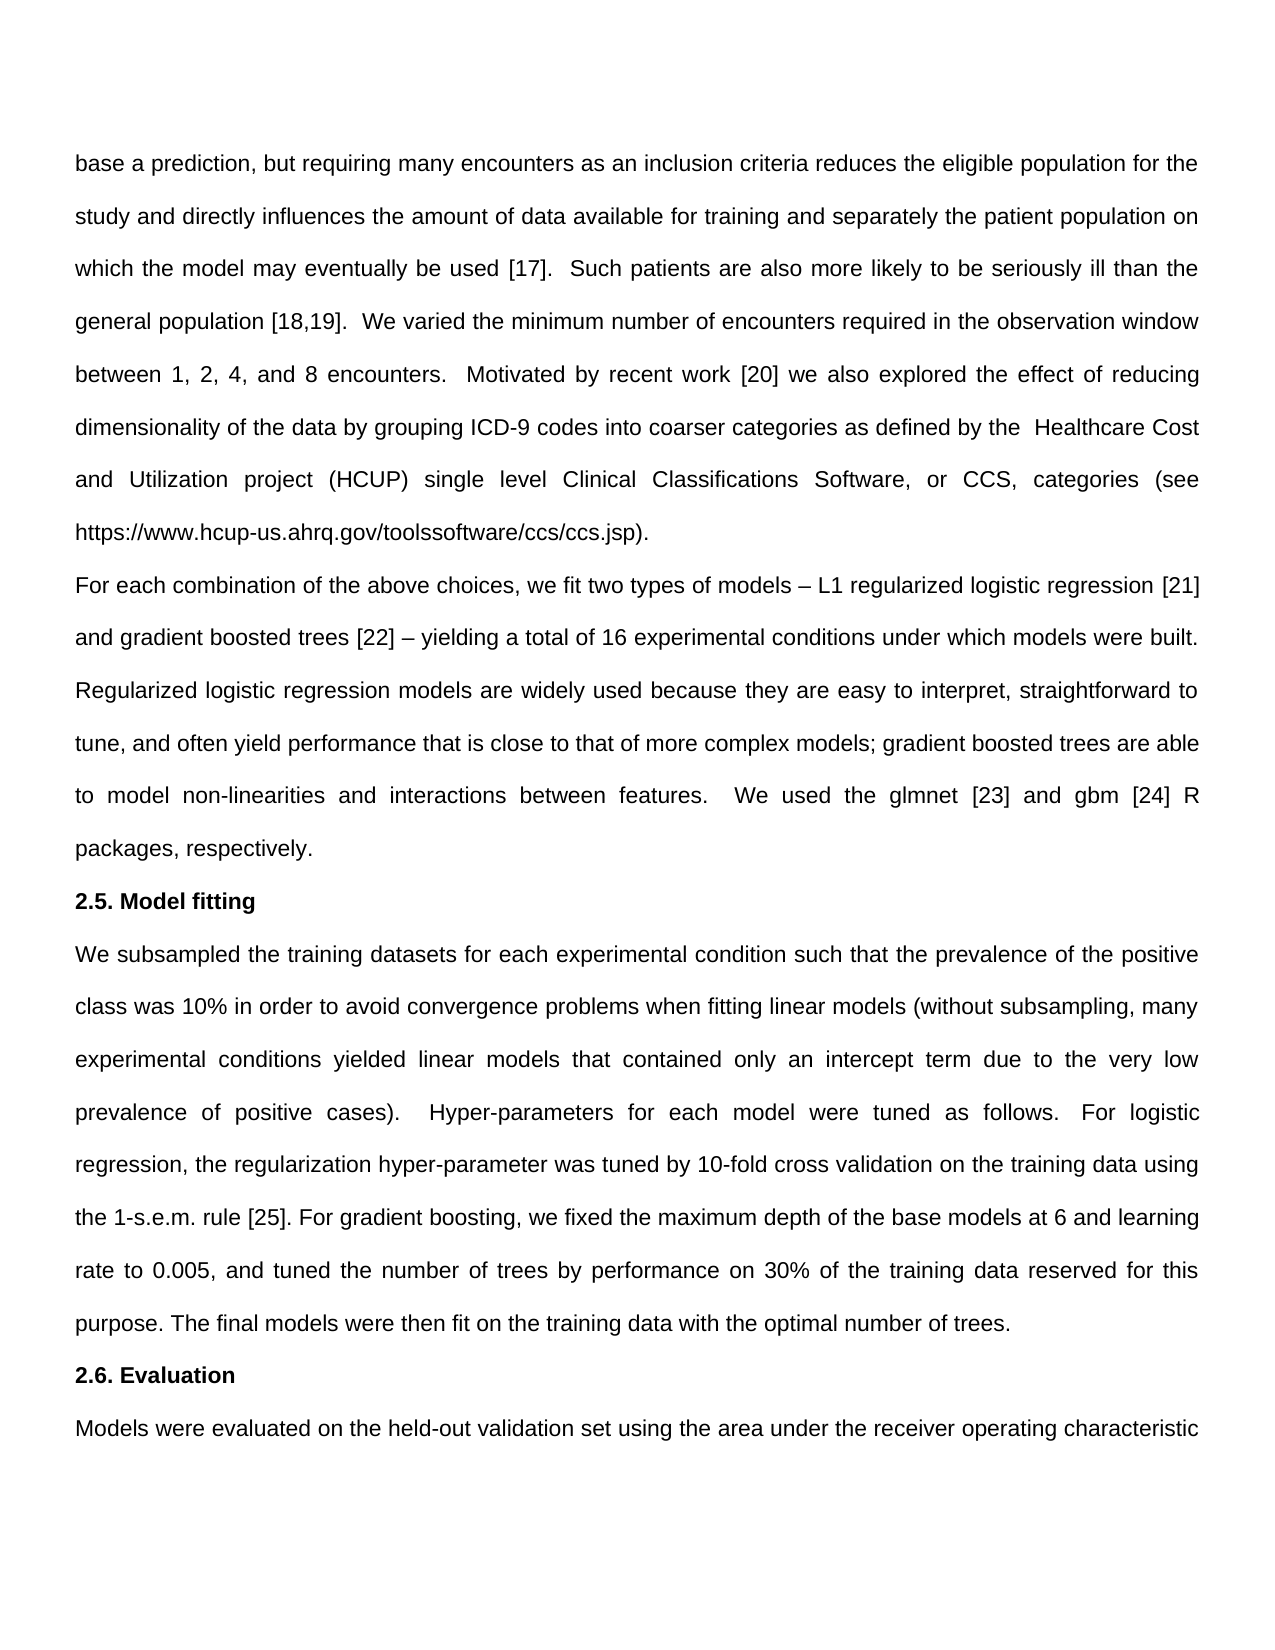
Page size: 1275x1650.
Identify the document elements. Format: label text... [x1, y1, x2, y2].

text We subsampled the training datasets for each experimental condition such that the prevalence of the positive class was 10% in order to avoid convergence problems when fitting linear models (without subsampling, many experimental conditions yielded linear models that contained only an intercept term due to the very low prevalence of positive cases). Hyper-parameters for each model were tuned as follows. For logistic regression, the regularization hyper-parameter was tuned by 10-fold cross validation on the training data using the 1-s.e.m. rule [25]. For gradient boosting, we fixed the maximum depth of the base models at 6 and learning rate to 0.005, and tuned the number of trees by performance on 30% of the training data reserved for this purpose. The final models were then fit on the training data with the optimal number of trees. [75, 941, 1200, 1336]
text For each combination of the above choices, we fit two types of models – L1 regularized logistic regression [21] and gradient boosted trees [22] – yielding a total of 16 experimental conditions under which models were built. Regularized logistic regression models are widely used because they are easy to interpret, straightforward to tune, and often yield performance that is close to that of more complex models; gradient boosted trees are able to model non-linearities and interactions between features. We used the glmnet [23] and gbm [24] R packages, respectively. [75, 572, 1200, 862]
text 2.5. Model fitting [75, 888, 1200, 914]
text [75, 1415, 1200, 1441]
text 2.6. Evaluation [75, 1362, 1200, 1389]
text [75, 150, 1200, 545]
